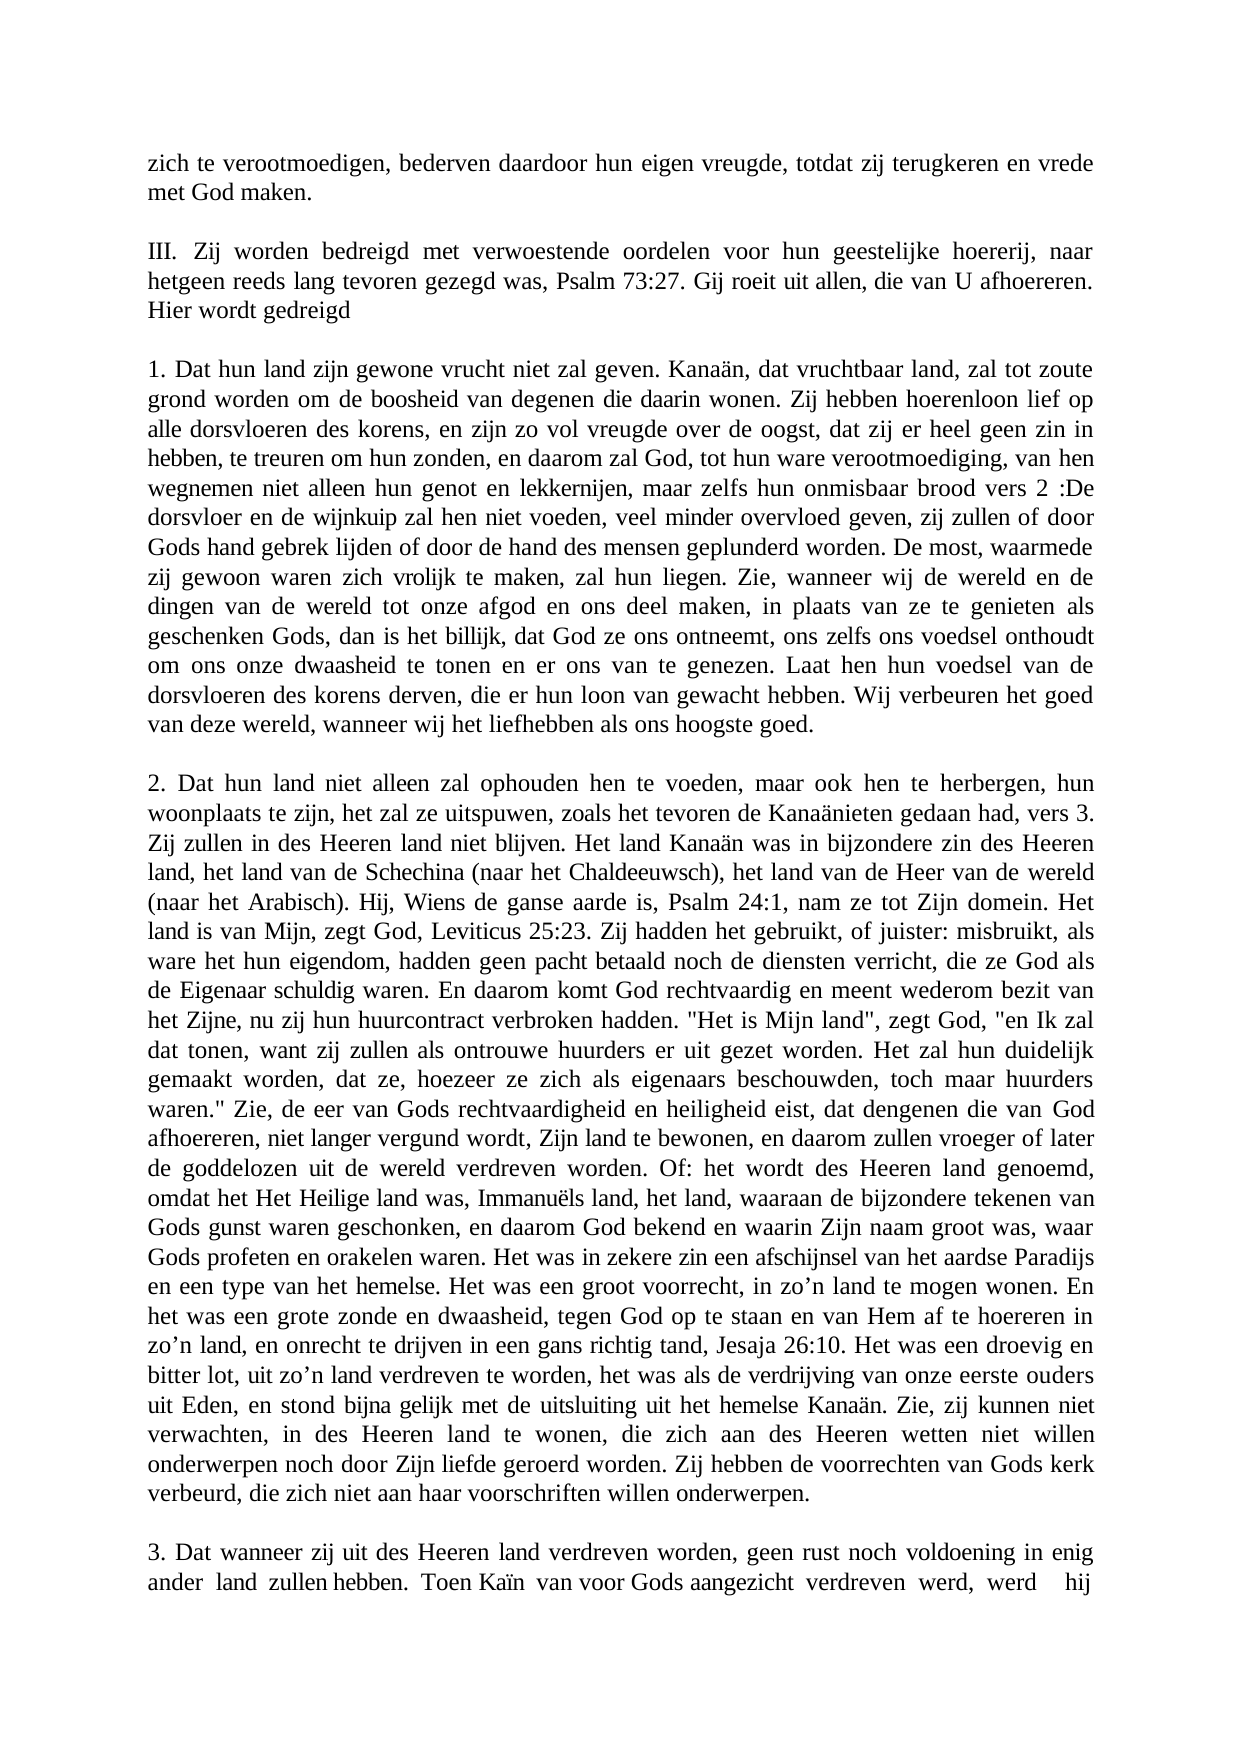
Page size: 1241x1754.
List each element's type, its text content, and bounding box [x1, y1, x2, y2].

list Dat hun land niet alleen zal ophouden hen te voeden, maar ook hen te herbergen, hun woonplaats te zijn, het zal ze uitspuwen, zoals het tevoren de Kanaänieten gedaan had, vers 3. Zij zullen in des Heeren land niet blijven. Het land Kanaän was in bijzondere zin des Heeren land, het land van de Schechina (naar het Chaldeeuwsch), het land van de Heer van de wereld (naar het Arabisch). Hij, Wiens de ganse aarde is, Psalm 24:1, nam ze tot Zijn domein. Het land is van Mijn, zegt God, Leviticus 25:23. Zij hadden het gebruikt, of juister: misbruikt, als ware het hun eigendom, hadden geen pacht betaald noch de diensten verricht, die ze God als de Eigenaar schuldig waren. En daarom komt God rechtvaardig en meent wederom bezit van het Zijne, nu zij hun huurcontract verbroken hadden. "Het is Mijn land", zegt God, "en Ik zal dat tonen, want zij zullen als ontrouwe huurders er uit gezet worden. Het zal hun duidelijk gemaakt worden, dat ze, hoezeer ze zich als eigenaars beschouwden, toch maar huurders waren." Zie, de eer van Gods rechtvaardigheid en heiligheid eist, dat dengenen die van God afhoereren, niet langer vergund wordt, Zijn land te bewonen, en daarom zullen vroeger of later de goddelozen uit de wereld verdreven worden. Of: het wordt des Heeren land genoemd, omdat het Het Heilige land was, Immanuëls land, het land, waaraan de bijzondere tekenen van Gods gunst waren geschonken, en daarom God bekend en waarin Zijn naam groot was, waar Gods profeten en orakelen waren. Het was in zekere zin een afschijnsel van het aardse Paradijs en een type van het hemelse. Het was een groot voorrecht, in zo’n land te mogen wonen. En het was een grote zonde en dwaasheid, tegen God op te staan en van Hem af te hoereren in zo’n land, en onrecht te drijven in een gans richtig tand, Jesaja 26:10. Het was een droevig en bitter lot, uit zo’n land verdreven te worden, het was als de verdrijving van onze eerste ouders uit Eden, en stond bijna gelijk met de uitsluiting uit het hemelse Kanaän. Zie, zij kunnen niet verwachten, in des Heeren land te wonen, die zich aan des Heeren wetten niet willen onderwerpen noch door Zijn liefde geroerd worden. Zij hebben de voorrechten van Gods kerk verbeurd, die zich niet aan haar voorschriften willen onderwerpen. [147, 768, 1095, 1507]
list Zij worden bedreigd met verwoestende oordelen voor hun geestelijke hoererij, naar hetgeen reeds lang tevoren gezegd was, Psalm 73:27. Gij roeit uit allen, die van U afhoereren. Hier wordt gedreigd [147, 236, 1093, 324]
list Dat wanneer zij uit des Heeren land verdreven worden, geen rust noch voldoening in enig ander land zullen hebben. Toen Kaïn van voor Gods aangezicht verdreven werd, werd hij [147, 1537, 1094, 1596]
text zich te verootmoedigen, bederven daardoor hun eigen vreugde, totdat zij terugkeren en vrede met God maken. [147, 148, 1094, 206]
list Dat hun land zijn gewone vrucht niet zal geven. Kanaän, dat vruchtbaar land, zal tot zoute grond worden om de boosheid van degenen die daarin wonen. Zij hebben hoerenloon lief op alle dorsvloeren des korens, en zijn zo vol vreugde over de oogst, dat zij er heel geen zin in hebben, te treuren om hun zonden, en daarom zal God, tot hun ware verootmoediging, van hen wegnemen niet alleen hun genot en lekkernijen, maar zelfs hun onmisbaar brood vers 2 :De dorsvloer en de wijnkuip zal hen niet voeden, veel minder overvloed geven, zij zullen of door Gods hand gebrek lijden of door de hand des mensen geplunderd worden. De most, waarmede zij gewoon waren zich vrolijk te maken, zal hun liegen. Zie, wanneer wij de wereld en de dingen van de wereld tot onze afgod en ons deel maken, in plaats van ze te genieten als geschenken Gods, dan is het billijk, dat God ze ons ontneemt, ons zelfs ons voedsel onthoudt om ons onze dwaasheid te tonen en er ons van te genezen. Laat hen hun voedsel van de dorsvloeren des korens derven, die er hun loon van gewacht hebben. Wij verbeuren het goed van deze wereld, wanneer wij het liefhebben als ons hoogste goed. [147, 354, 1094, 738]
